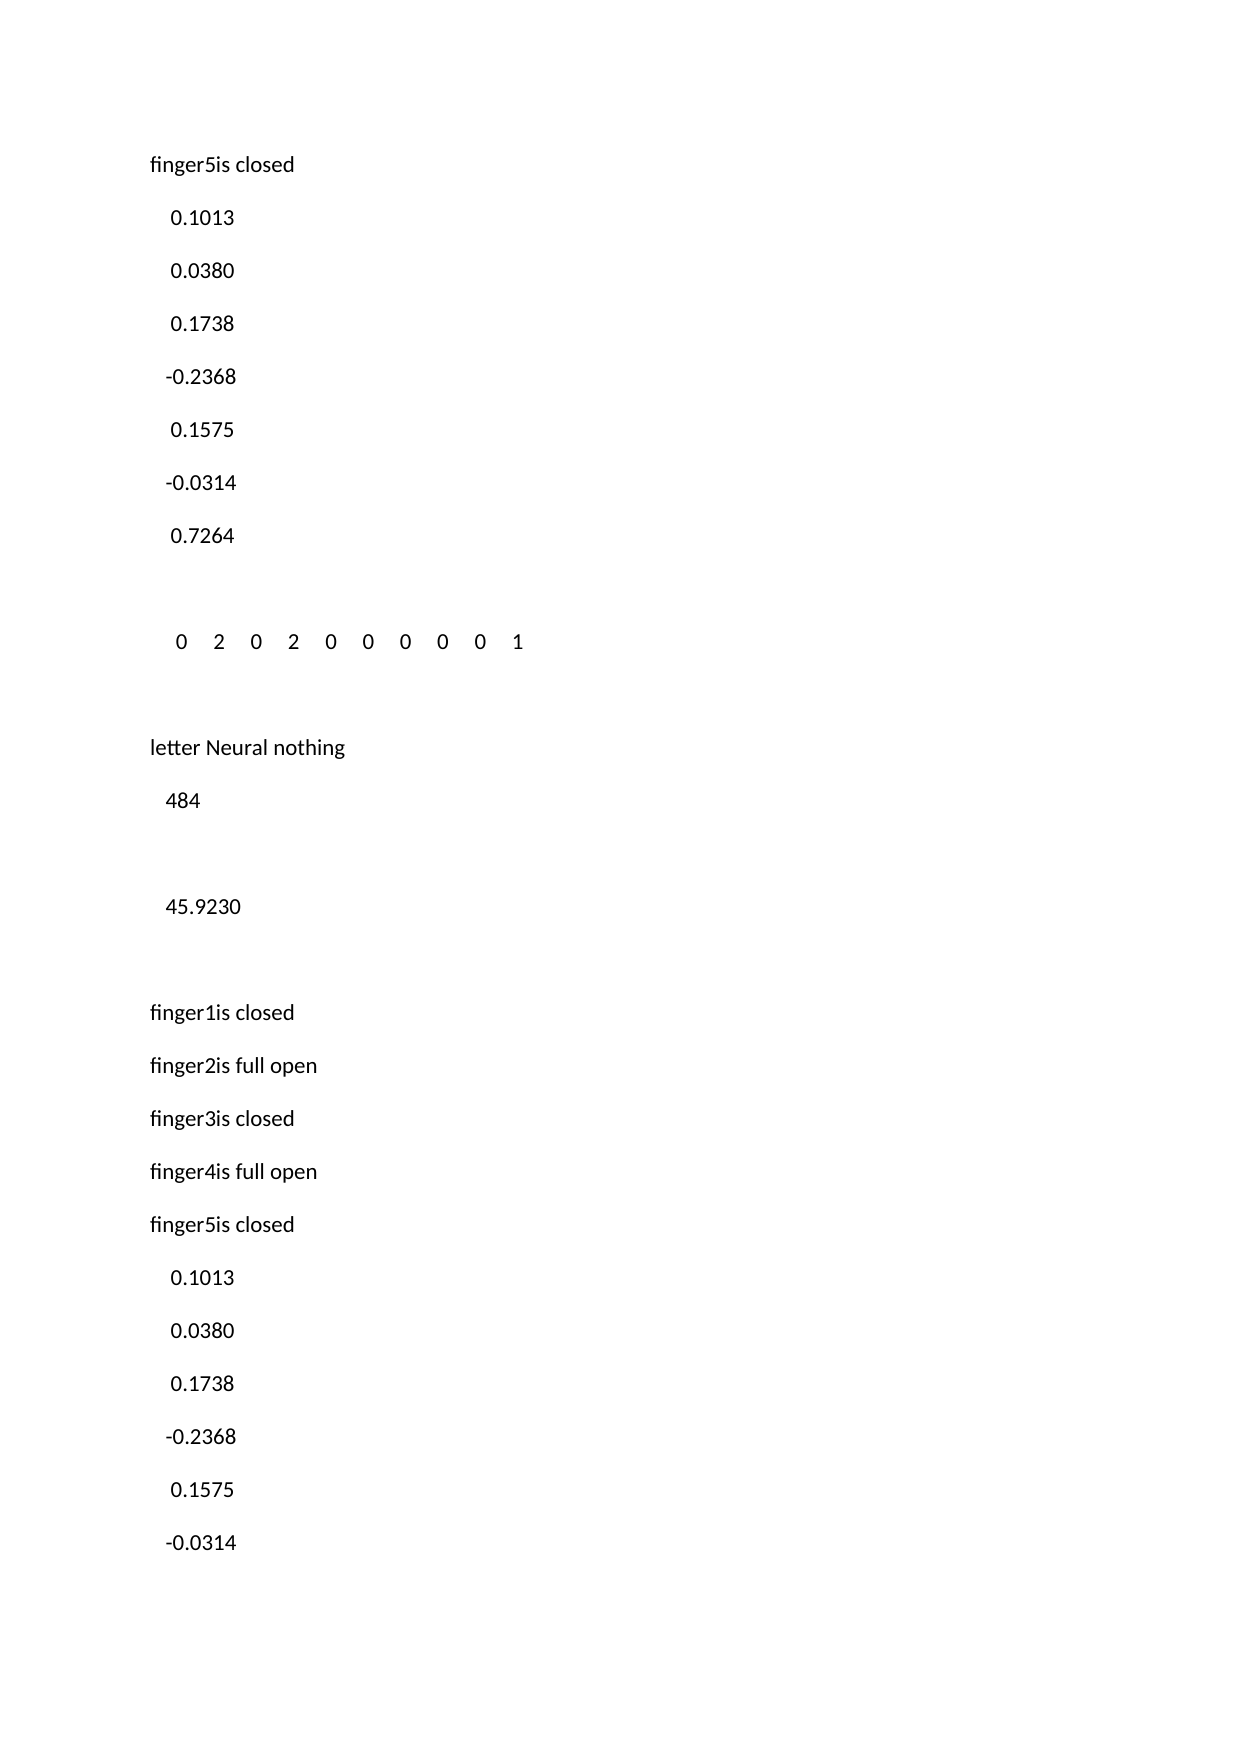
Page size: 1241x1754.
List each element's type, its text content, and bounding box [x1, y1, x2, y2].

text -0.2368 [150, 1422, 1090, 1451]
text 0.1013 [150, 1263, 1090, 1291]
text letter Neural nothing [150, 733, 1090, 761]
text -0.0314 [150, 468, 1090, 496]
text 0.1575 [150, 1476, 1090, 1503]
text 0.0380 [150, 1316, 1090, 1344]
text finger5is closed [150, 1210, 1090, 1238]
text 0.1013 [150, 203, 1090, 231]
text -0.0314 [150, 1528, 1090, 1557]
text 484 [150, 786, 1090, 814]
text 0.1738 [150, 1369, 1090, 1397]
text 0.1738 [150, 309, 1090, 337]
text -0.2368 [150, 362, 1090, 390]
text finger4is full open [150, 1157, 1090, 1185]
text finger3is closed [150, 1104, 1090, 1132]
text finger1is closed [150, 998, 1090, 1026]
text 0 2 0 2 0 0 0 0 0 1 [150, 627, 1090, 655]
text 0.1575 [150, 415, 1090, 443]
text finger2is full open [150, 1051, 1090, 1079]
text 0.0380 [150, 256, 1090, 284]
text finger5is closed [150, 150, 1090, 178]
text 45.9230 [150, 892, 1090, 920]
text 0.7264 [150, 521, 1090, 549]
